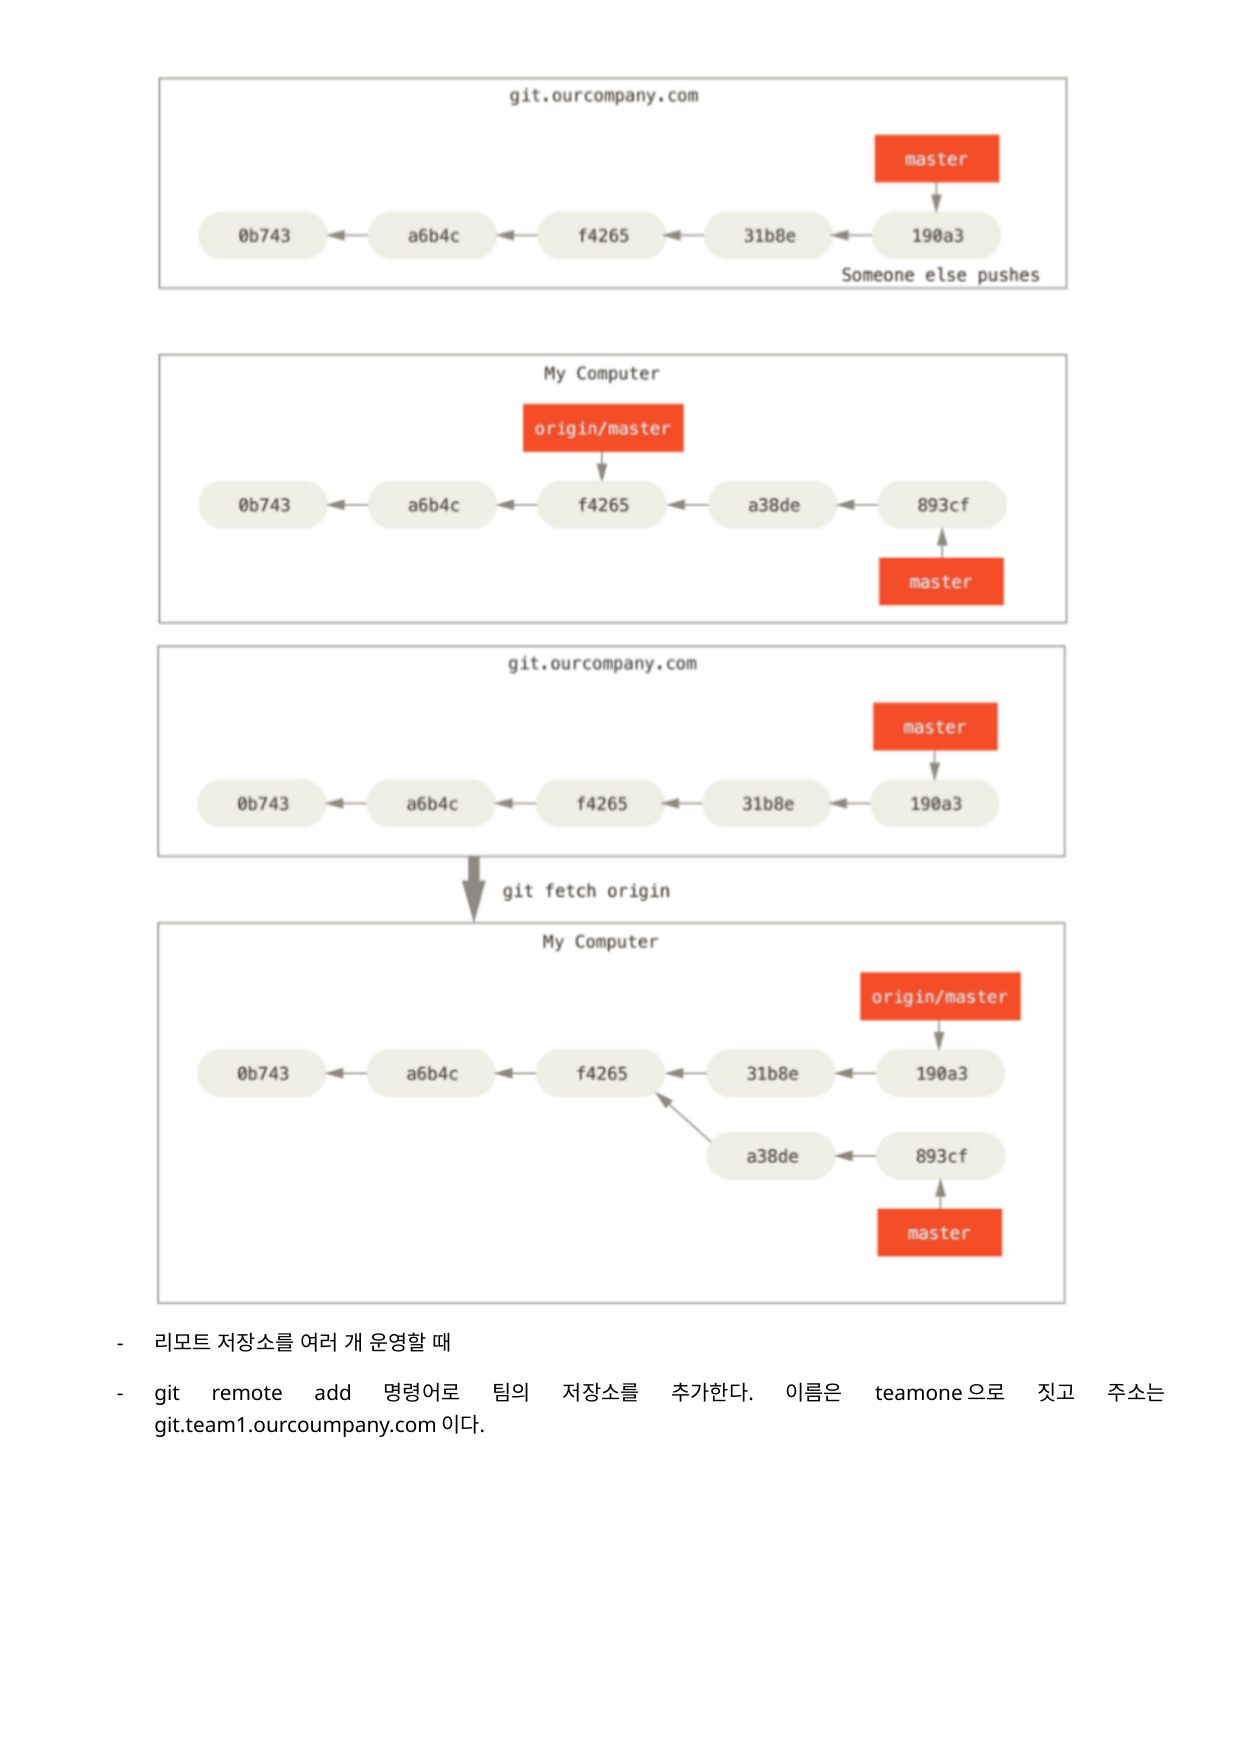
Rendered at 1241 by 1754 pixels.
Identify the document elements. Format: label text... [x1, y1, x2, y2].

picture [154, 75, 1070, 625]
list 리모트 저장소를 여러 개 운영할 때 [117, 1326, 1165, 1357]
list git remote add 명령어로 팀의 저장소를 추가한다. 이름은 teamone으로 짓고 주소는 git.team1.ourcoumpany.com이다. [117, 1376, 1165, 1439]
picture [154, 643, 1072, 1308]
